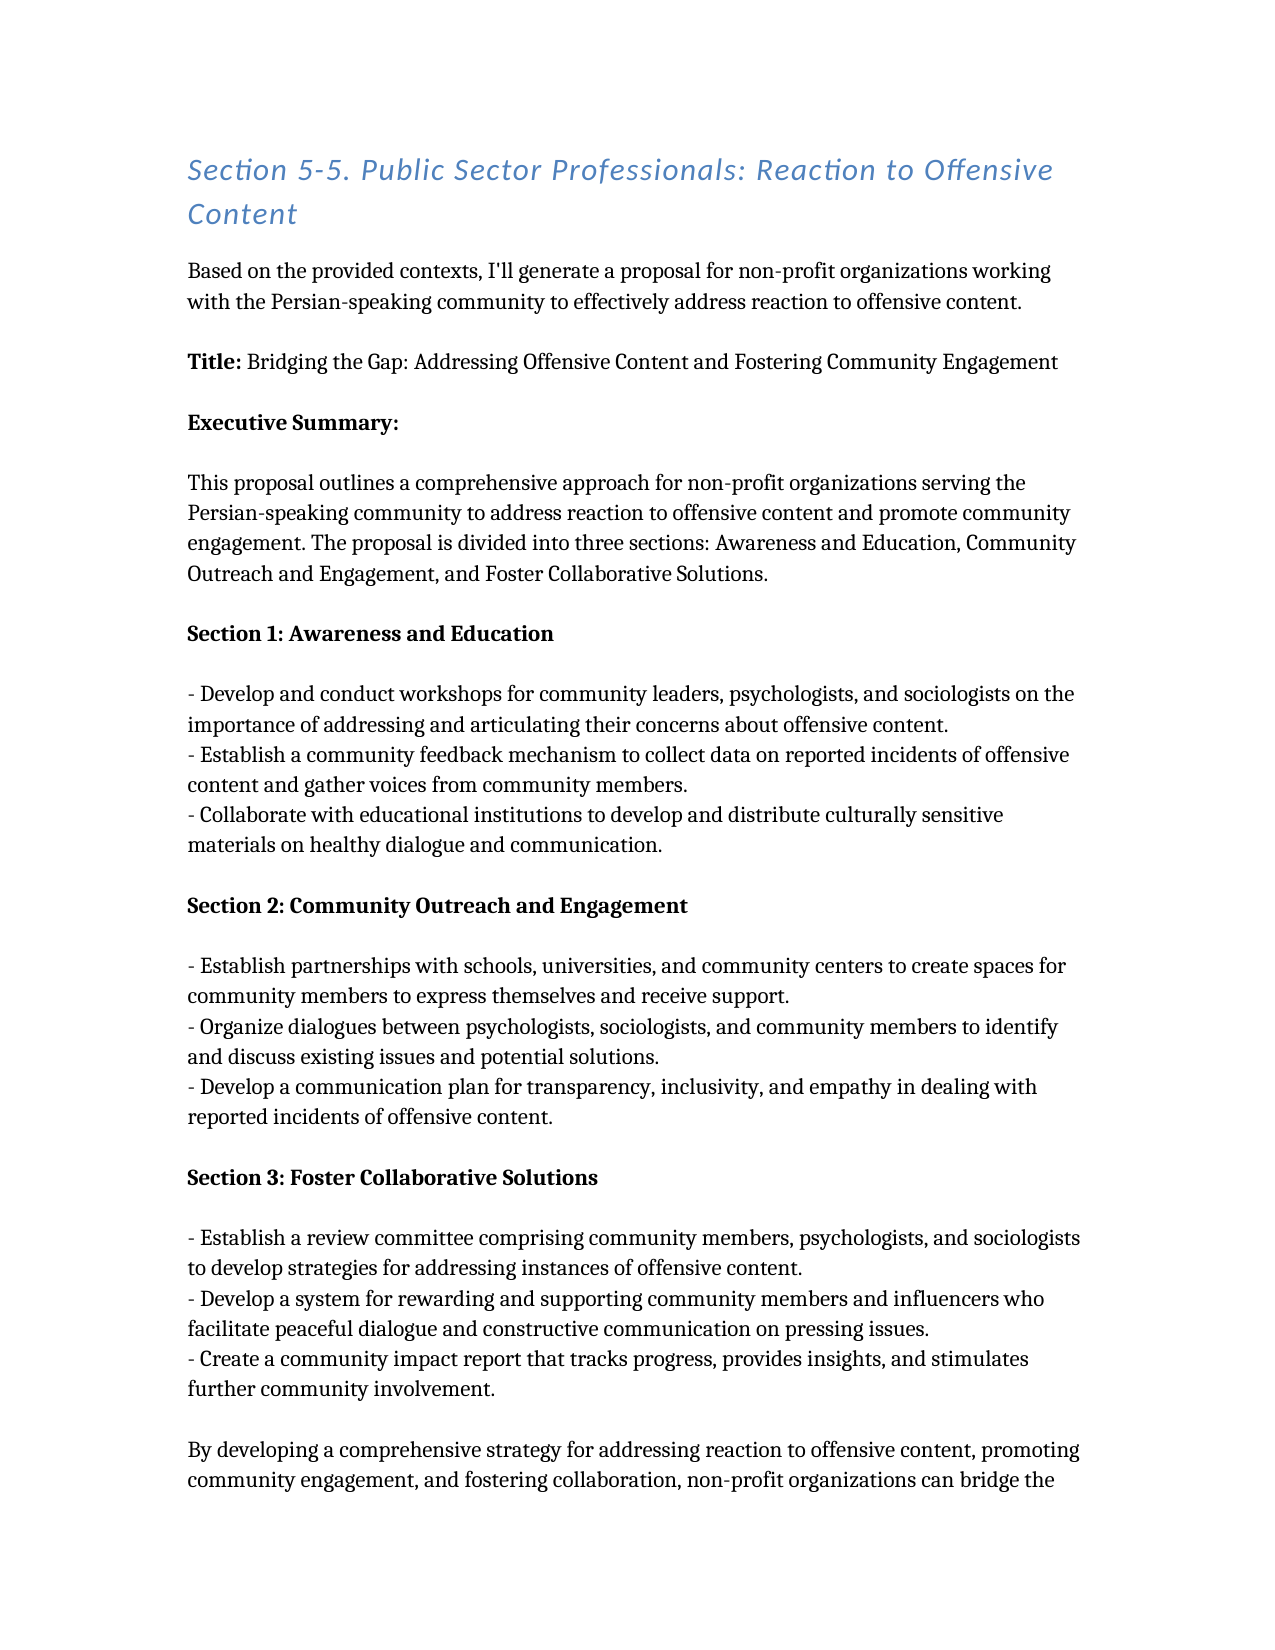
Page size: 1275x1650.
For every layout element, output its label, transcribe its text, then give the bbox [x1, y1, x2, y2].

subtitle Section 5-5. Public Sector Professionals: Reaction to Offensive Content [187, 150, 1087, 232]
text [187, 258, 1087, 1493]
